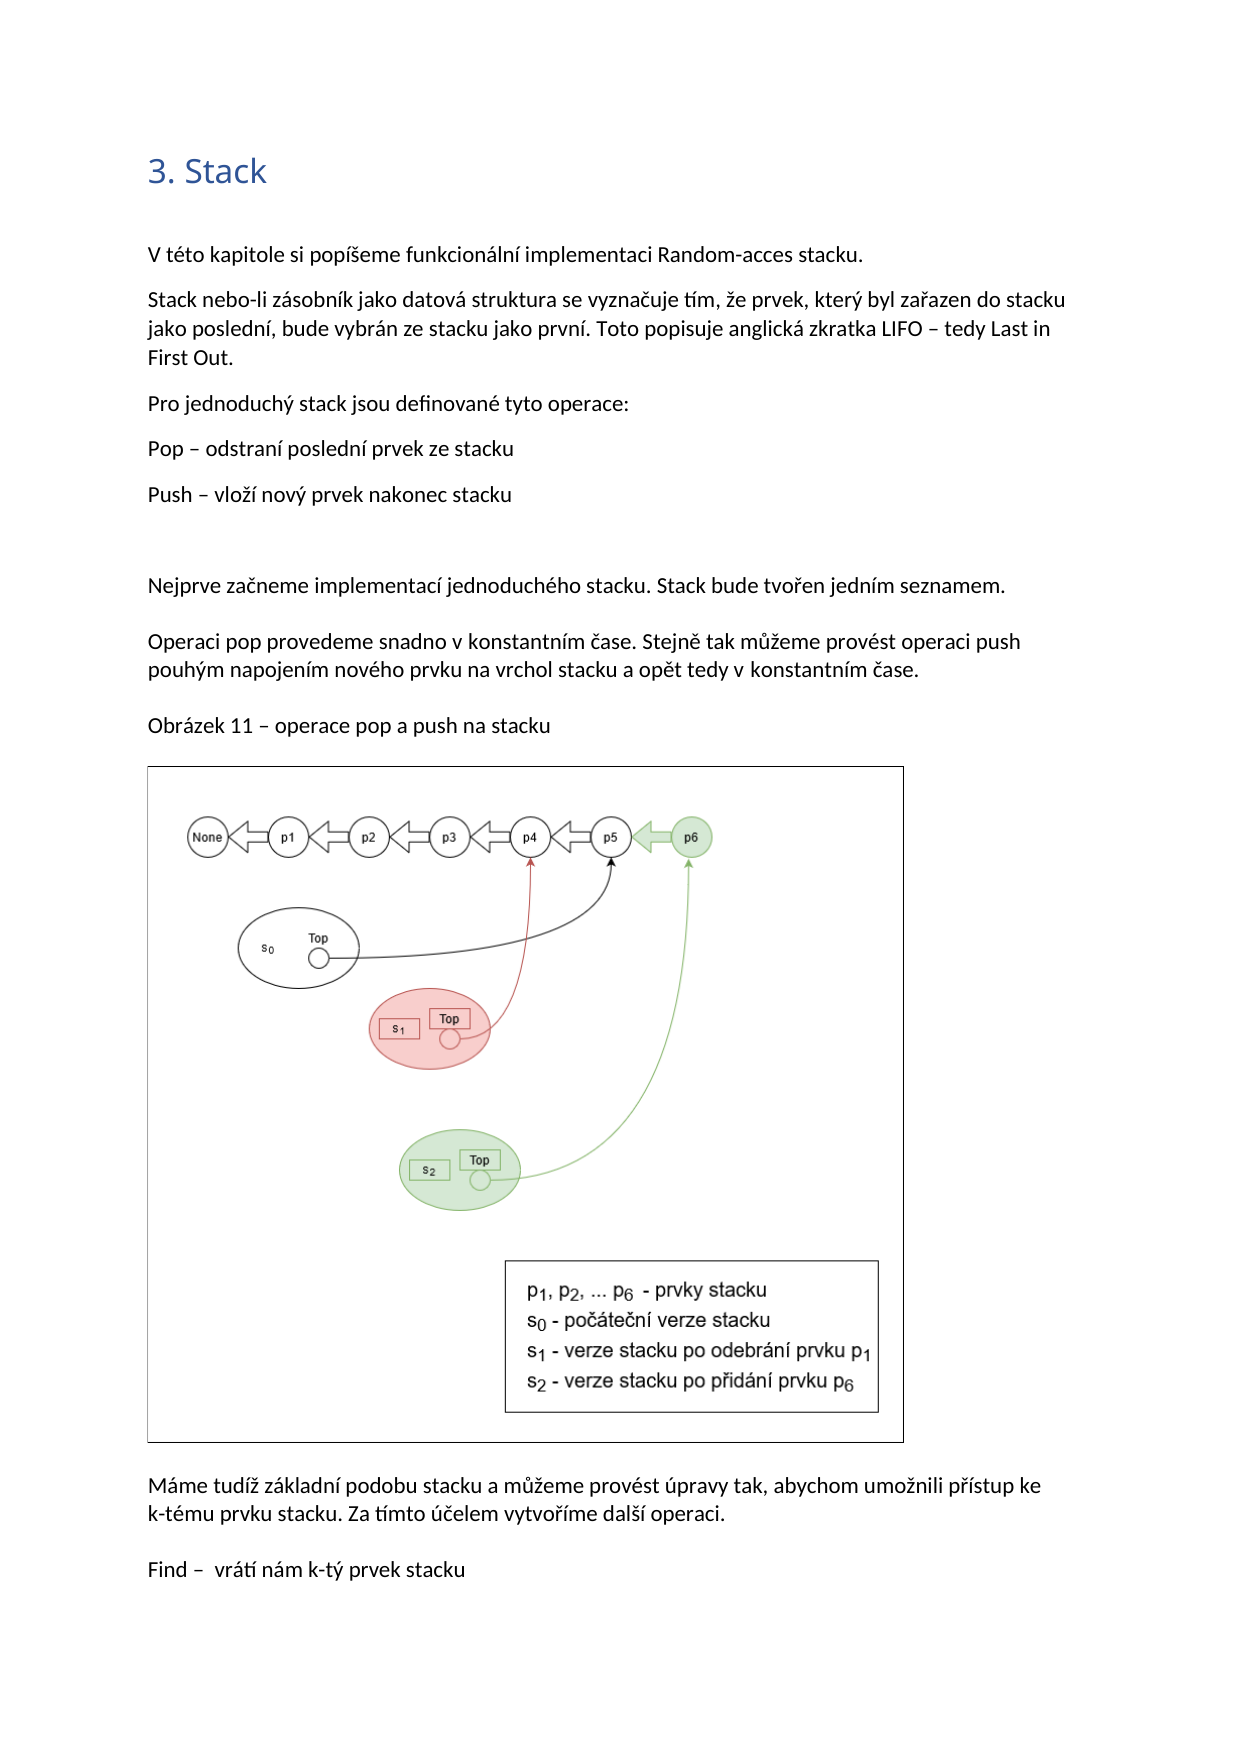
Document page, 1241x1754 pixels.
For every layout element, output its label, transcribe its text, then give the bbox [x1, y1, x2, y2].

text k-tému prvku stacku. Za tímto účelem vytvoříme další operaci. [148, 1499, 1093, 1527]
picture [147, 766, 904, 1444]
subtitle 3. Stack [148, 148, 1093, 193]
text Pop – odstraní poslední prvek ze stacku [148, 434, 1093, 462]
text Obrázek 11 – operace pop a push na stacku [148, 711, 1093, 739]
text Nejprve začneme implementací jednoduchého stacku. Stack bude tvořen jedním seznamem. [148, 571, 1093, 599]
text Push – vloží nový prvek nakonec stacku [148, 480, 1093, 508]
text Máme tudíž základní podobu stacku a můžeme provést úpravy tak, abychom umožnili přístup ke [148, 1471, 1093, 1499]
text Find – vrátí nám k-tý prvek stacku [148, 1555, 1093, 1583]
text Stack nebo-li zásobník jako datová struktura se vyznačuje tím, že prvek, který byl zařazen do stacku jako poslední, bude vybrán ze stacku jako první. Toto popisuje anglická zkratka LIFO – tedy Last in First Out. [148, 285, 1093, 371]
text Operaci pop provedeme snadno v konstantním čase. Stejně tak můžeme provést operaci push pouhým napojením nového prvku na vrchol stacku a opět tedy v konstantním čase. [148, 627, 1093, 683]
text V této kapitole si popíšeme funkcionální implementaci Random-acces stacku. [148, 240, 1093, 268]
text Pro jednoduchý stack jsou definované tyto operace: [148, 389, 1093, 417]
